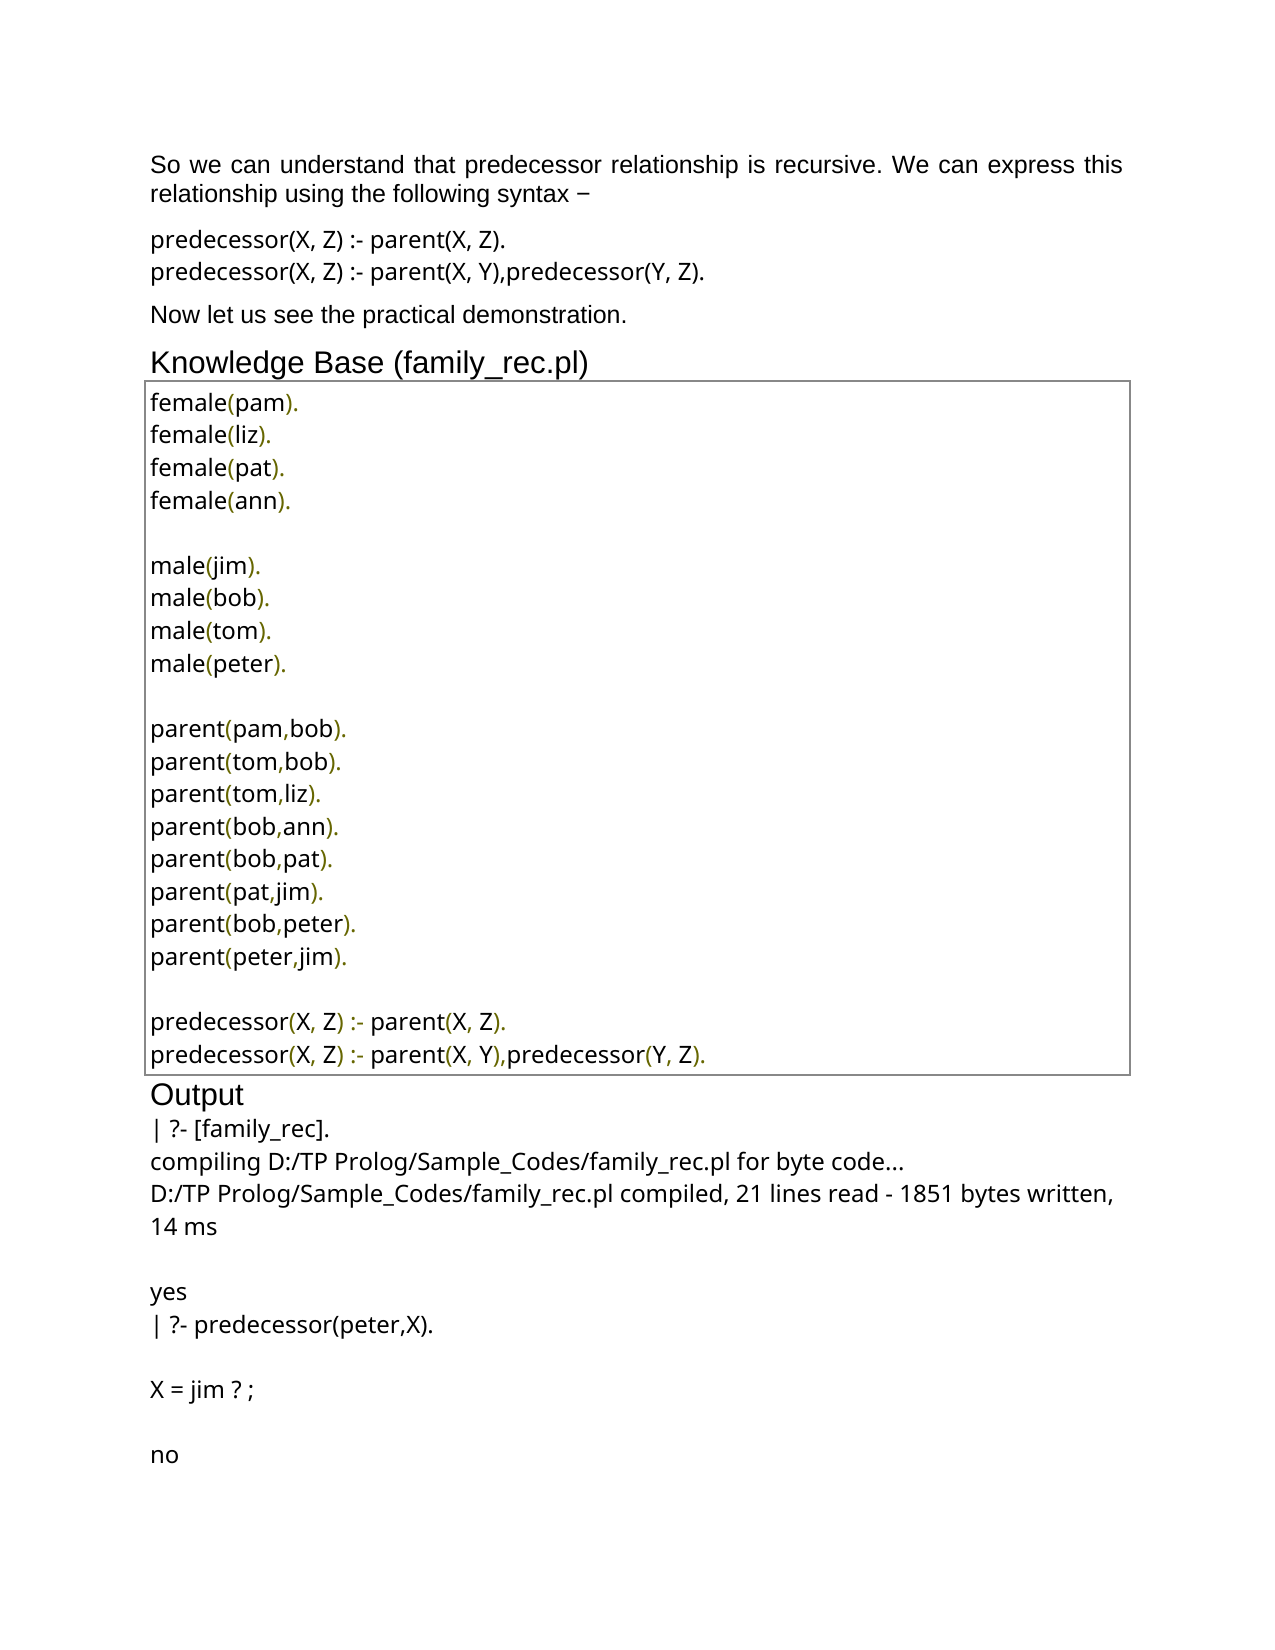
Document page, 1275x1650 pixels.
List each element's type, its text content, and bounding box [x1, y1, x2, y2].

text parent(bob,pat). [150, 842, 1125, 875]
text D:/TP Prolog/Sample_Codes/family_rec.pl compiled, 21 lines read - 1851 bytes written, 14 ms [150, 1177, 1125, 1242]
text compiling D:/TP Prolog/Sample_Codes/family_rec.pl for byte code... [150, 1144, 1125, 1177]
text female(pat). [150, 451, 1125, 483]
text female(ann). [150, 483, 1125, 516]
text | ?- predecessor(peter,X). [150, 1308, 1125, 1340]
text male(tom). [150, 614, 1125, 646]
text parent(tom,bob). [150, 744, 1125, 777]
text predecessor(X, Z) :- parent(X, Z). [150, 222, 1125, 255]
text female(liz). [150, 418, 1125, 451]
text parent(pam,bob). [150, 712, 1125, 744]
text no [150, 1438, 1125, 1471]
text male(peter). [150, 646, 1125, 679]
text Knowledge Base (family_rec.pl) [150, 344, 1125, 380]
text parent(bob,peter). [150, 907, 1125, 940]
text Output [150, 1076, 1125, 1112]
text parent(tom,liz). [150, 777, 1125, 809]
text So we can understand that predecessor relationship is recursive. We can express this relationship using the following syntax − [150, 150, 1125, 207]
text X = jim ? ; [150, 1373, 1125, 1405]
text | ?- [family_rec]. [150, 1112, 1125, 1144]
text predecessor(X, Z) :- parent(X, Z). [150, 1005, 1125, 1032]
text yes [150, 1275, 1125, 1308]
text predecessor(X, Z) :- parent(X, Y),predecessor(Y, Z). [150, 255, 1125, 288]
text parent(pat,jim). [150, 875, 1125, 907]
text female(pam). [146, 382, 1129, 418]
text parent(peter,jim). [150, 940, 1125, 972]
text male(bob). [150, 581, 1125, 614]
text male(jim). [150, 549, 1125, 581]
text predecessor(X, Z) :- parent(X, Y),predecessor(Y, Z). [146, 1032, 1129, 1074]
text parent(bob,ann). [150, 809, 1125, 842]
text Now let us see the practical demonstration. [150, 300, 1125, 329]
